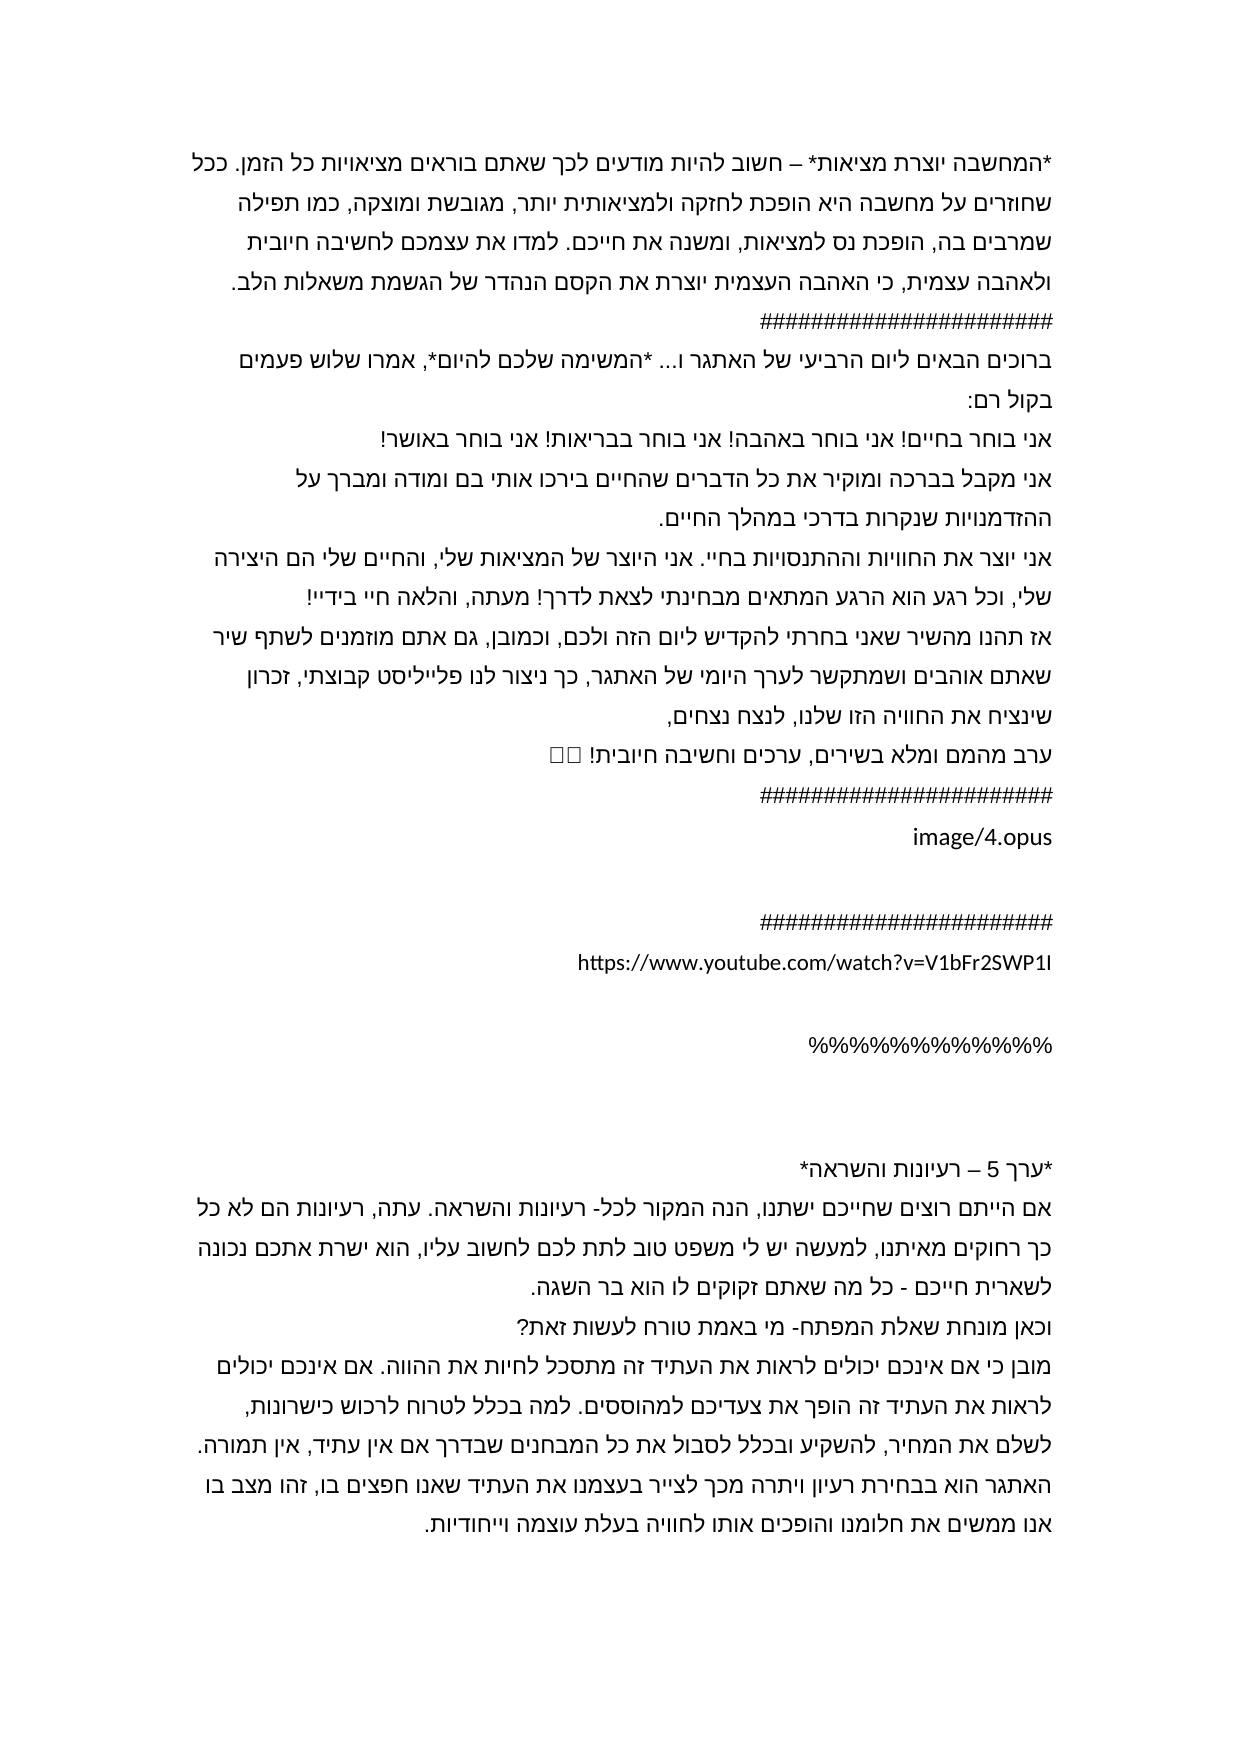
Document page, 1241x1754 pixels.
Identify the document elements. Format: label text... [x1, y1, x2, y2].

text ערב מהמם ומלא בשירים, ערכים וחשיבה חיובית! 🦋🦄 [187, 742, 1053, 768]
text האתגר הוא בבחירת רעיון ויתרה מכך לצייר בעצמנו את העתיד שאנו חפצים בו, זהו מצב בו אנו ממשים את חלומנו והופכים אותו לחוויה בעלת עוצמה וייחודיות. [187, 1472, 1053, 1537]
text אז תהנו מהשיר שאני בחרתי להקדיש ליום הזה ולכם, וכמובן, גם אתם מוזמנים לשתף שיר שאתם אוהבים ושמתקשר לערך היומי של האתגר, כך ניצור לנו פלייליסט קבוצתי, זכרון שינציח את החוויה הזו שלנו, לנצח נצחים, [187, 624, 1053, 729]
text ####################### [187, 782, 1053, 808]
text ברוכים הבאים ליום הרביעי של האתגר ו... *המשימה שלכם להיום*, אמרו שלוש פעמים בקול רם: [187, 347, 1053, 413]
text אני בוחר בחיים! אני בוחר באהבה! אני בוחר בבריאות! אני בוחר באושר! [187, 426, 1053, 453]
text אני מקבל בברכה ומוקיר את כל הדברים שהחיים בירכו אותי בם ומודה ומברך על ההזדמנויות שנקרות בדרכי במהלך החיים. [187, 466, 1053, 532]
text אני יוצר את החוויות וההתנסויות בחיי. אני היוצר של המציאות שלי, והחיים שלי הם היצירה שלי, וכל רגע הוא הרגע המתאים מבחינתי לצאת לדרך! מעתה, והלאה חיי בידיי! [187, 545, 1053, 611]
text ####################### [187, 308, 1053, 334]
text https://www.youtube.com/watch?v=V1bFr2SWP1I [187, 948, 1053, 976]
text ####################### [187, 909, 1053, 935]
text *ערך 5 – רעיונות והשראה* [187, 1156, 1053, 1182]
text *המחשבה יוצרת מציאות* – חשוב להיות מודעים לכך שאתם בוראים מציאויות כל הזמן. ככל שחוזרים על מחשבה היא הופכת לחזקה ולמציאותית יותר, מגובשת ומוצקה, כמו תפילה שמרבים בה, הופכת נס למציאות, ומשנה את חייכם. למדו את עצמכם לחשיבה חיובית ולאהבה עצמית, כי האהבה העצמית יוצרת את הקסם הנהדר של הגשמת משאלות הלב. [187, 150, 1053, 295]
text וכאן מונחת שאלת המפתח- מי באמת טורח לעשות זאת? [187, 1314, 1053, 1340]
text %%%%%%%%%%%% [187, 1032, 1053, 1059]
text image/4.opus [187, 821, 1053, 852]
